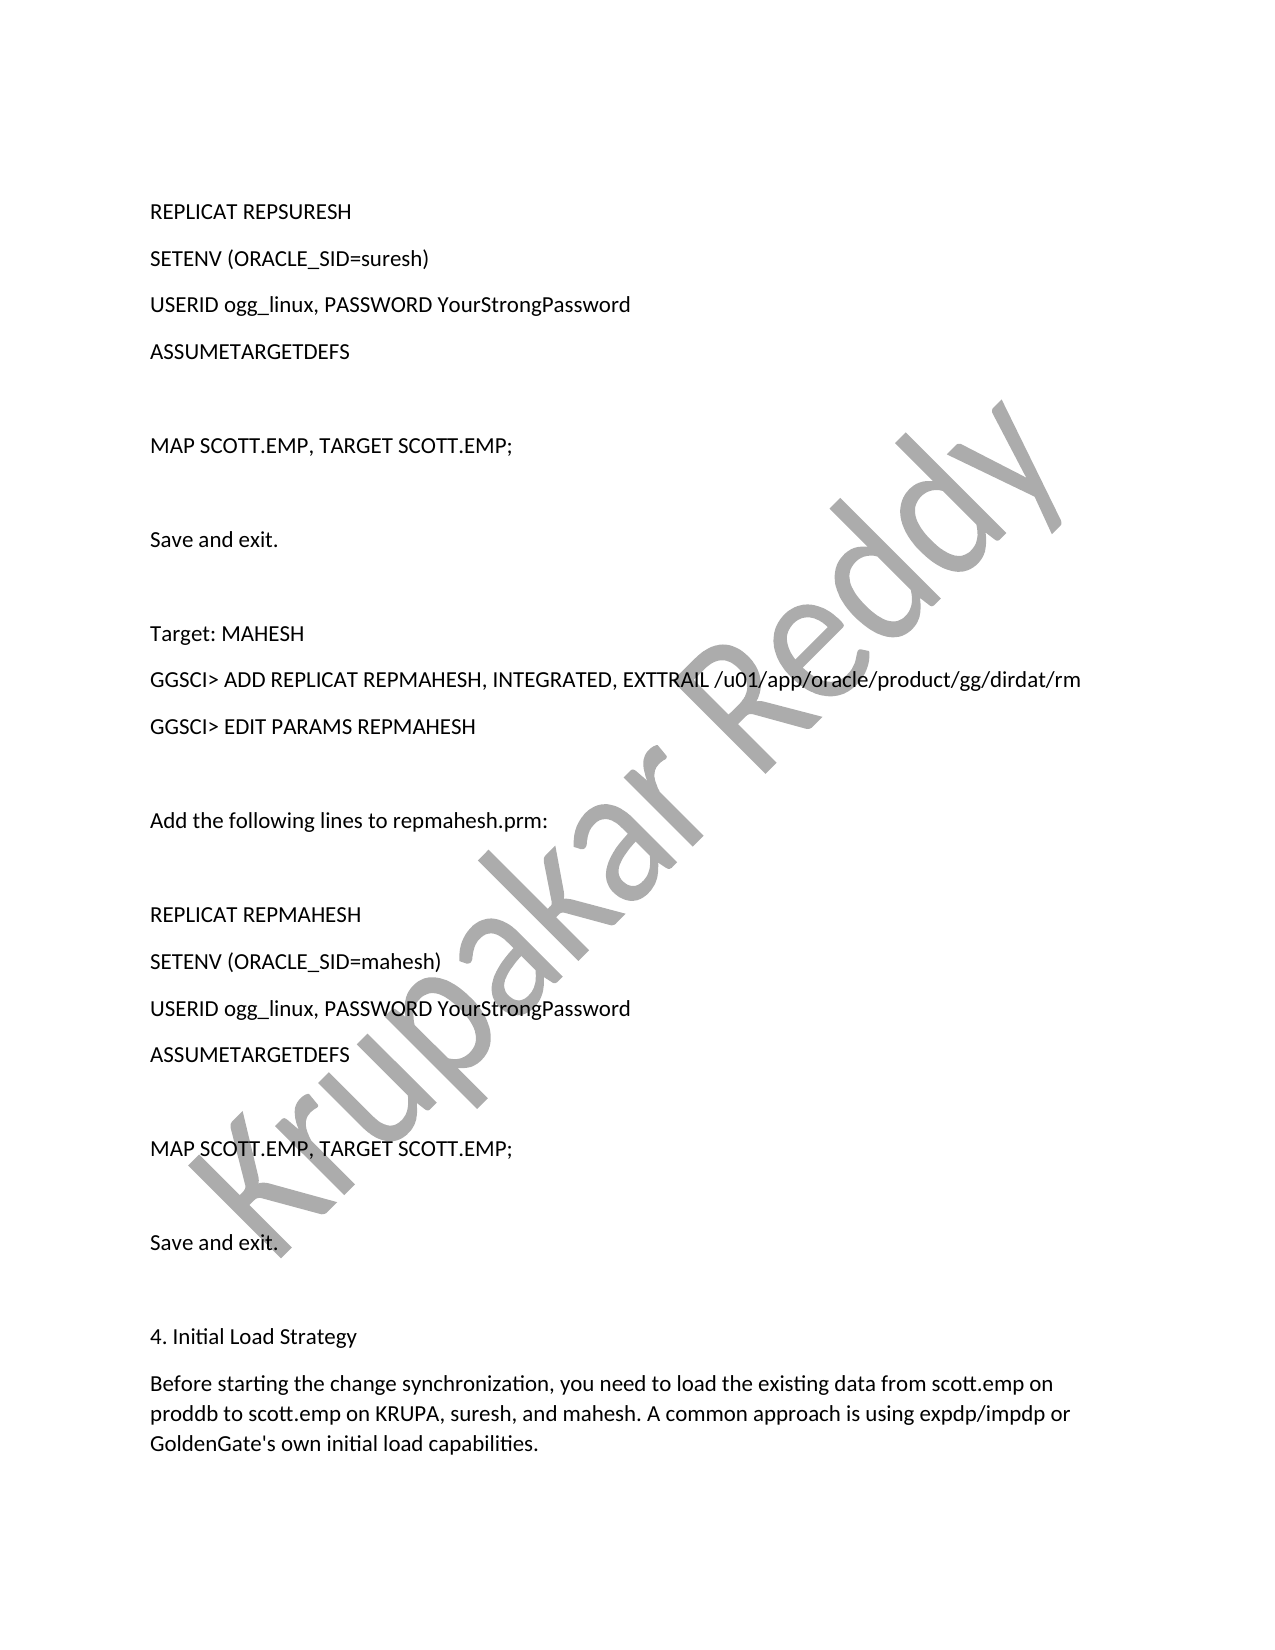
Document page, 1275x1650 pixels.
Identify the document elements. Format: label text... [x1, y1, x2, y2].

text ASSUMETARGETDEFS [150, 1041, 1125, 1069]
text GGSCI> EDIT PARAMS REPMAHESH [150, 712, 1125, 741]
text ASSUMETARGETDEFS [150, 337, 1125, 366]
text USERID ogg_linux, PASSWORD YourStrongPassword [150, 291, 1125, 319]
text MAP SCOTT.EMP, TARGET SCOTT.EMP; [150, 431, 1125, 459]
text Before starting the change synchronization, you need to load the existing data from scott.emp on proddb to scott.emp on KRUPA, suresh, and mahesh. A common approach is using expdp/impdp or GoldenGate's own initial load capabilities. [150, 1369, 1125, 1457]
text Save and exit. [150, 1228, 1125, 1256]
text REPLICAT REPMAHESH [150, 900, 1125, 928]
text MAP SCOTT.EMP, TARGET SCOTT.EMP; [150, 1134, 1125, 1162]
text GGSCI> ADD REPLICAT REPMAHESH, INTEGRATED, EXTTRAIL /u01/app/oracle/product/gg/dirdat/rm [150, 666, 1125, 694]
text REPLICAT REPSURESH [150, 197, 1125, 225]
text Add the following lines to repmahesh.prm: [150, 806, 1125, 834]
text SETENV (ORACLE_SID=suresh) [150, 244, 1125, 272]
text 4. Initial Load Strategy [150, 1322, 1125, 1350]
text SETENV (ORACLE_SID=mahesh) [150, 947, 1125, 975]
text Target: MAHESH [150, 619, 1125, 647]
text USERID ogg_linux, PASSWORD YourStrongPassword [150, 994, 1125, 1022]
text Save and exit. [150, 525, 1125, 553]
